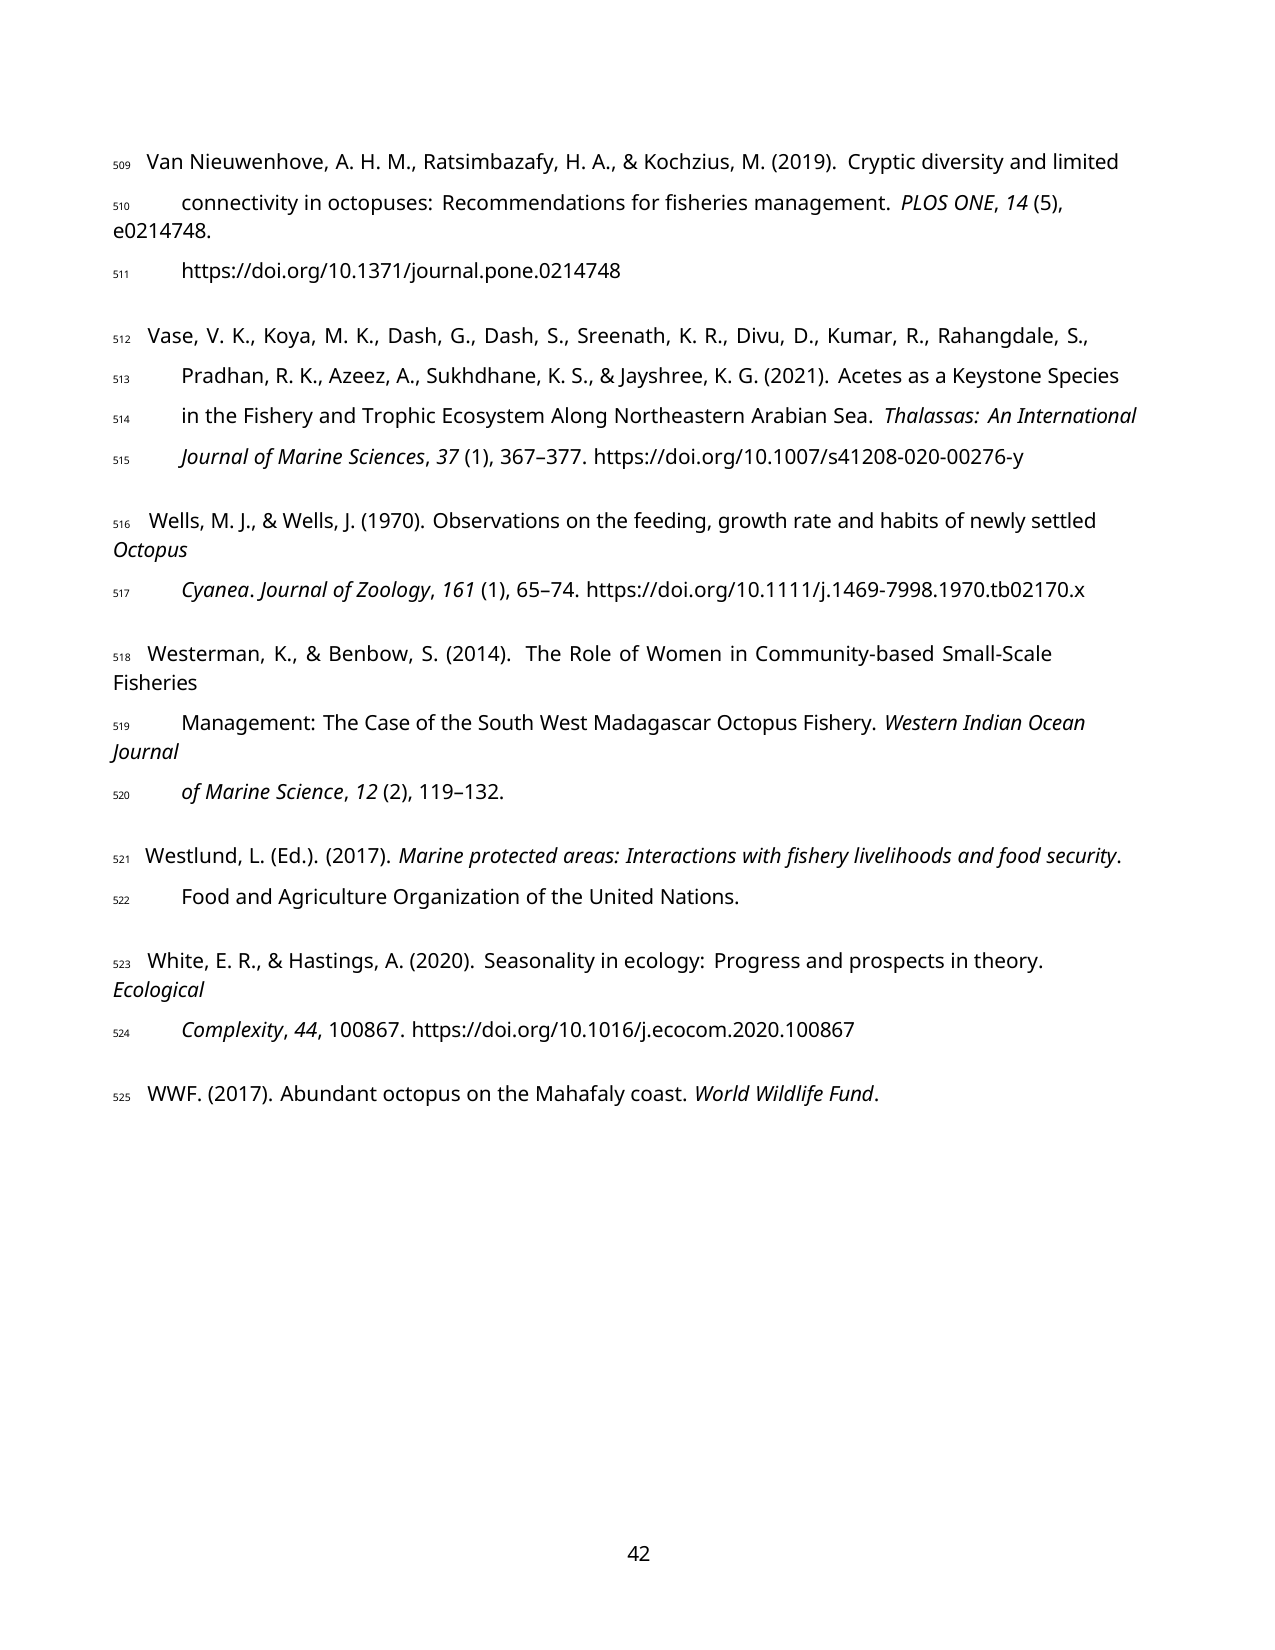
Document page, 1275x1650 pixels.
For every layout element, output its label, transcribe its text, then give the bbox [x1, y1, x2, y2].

text 513 Pradhan, R. K., Azeez, A., Sukhdhane, K. S., & Jayshree, K. G. (2021). Acetes as a Keystone Species [113, 361, 1137, 390]
text 516 Wells, M. J., & Wells, J. (1970). Observations on the feeding, growth rate and habits of newly settled Octopus [113, 506, 1137, 563]
text 523 White, E. R., & Hastings, A. (2020). Seasonality in ecology: Progress and prospects in theory. Ecological [113, 946, 1137, 1003]
text 517 Cyanea. Journal of Zoology, 161 (1), 65–74. https://doi.org/10.1111/j.1469-7998.1970.tb02170.x [113, 575, 1137, 604]
text 510 connectivity in octopuses: Recommendations for fisheries management. PLOS ONE, 14 (5), e0214748. [113, 188, 1137, 244]
text 522 Food and Agriculture Organization of the United Nations. [113, 882, 1137, 910]
text 519 Management: The Case of the South West Madagascar Octopus Fishery. Western Indian Ocean Journal [113, 708, 1137, 765]
text 509 Van Nieuwenhove, A. H. M., Ratsimbazafy, H. A., & Kochzius, M. (2019). Cryptic diversity and limited [113, 147, 1137, 176]
text 514 in the Fishery and Trophic Ecosystem Along Northeastern Arabian Sea. Thalassas: An International [113, 402, 1137, 430]
text 518 Westerman, K., & Benbow, S. (2014). The Role of Women in Community-based Small-Scale Fisheries [113, 639, 1137, 696]
text 525 WWF. (2017). Abundant octopus on the Mahafaly coast. World Wildlife Fund. [113, 1079, 1137, 1108]
text 520 of Marine Science, 12 (2), 119–132. [113, 777, 1137, 806]
text 511 https://doi.org/10.1371/journal.pone.0214748 [113, 257, 1137, 285]
text 515 Journal of Marine Sciences, 37 (1), 367–377. https://doi.org/10.1007/s41208-020-00276-y [113, 442, 1137, 471]
text 521 Westlund, L. (Ed.). (2017). Marine protected areas: Interactions with fishery livelihoods and food security. [113, 842, 1137, 870]
text 512 Vase, V. K., Koya, M. K., Dash, G., Dash, S., Sreenath, K. R., Divu, D., Kumar, R., Rahangdale, S., [113, 321, 1137, 349]
text 524 Complexity, 44, 100867. https://doi.org/10.1016/j.ecocom.2020.100867 [113, 1015, 1137, 1043]
